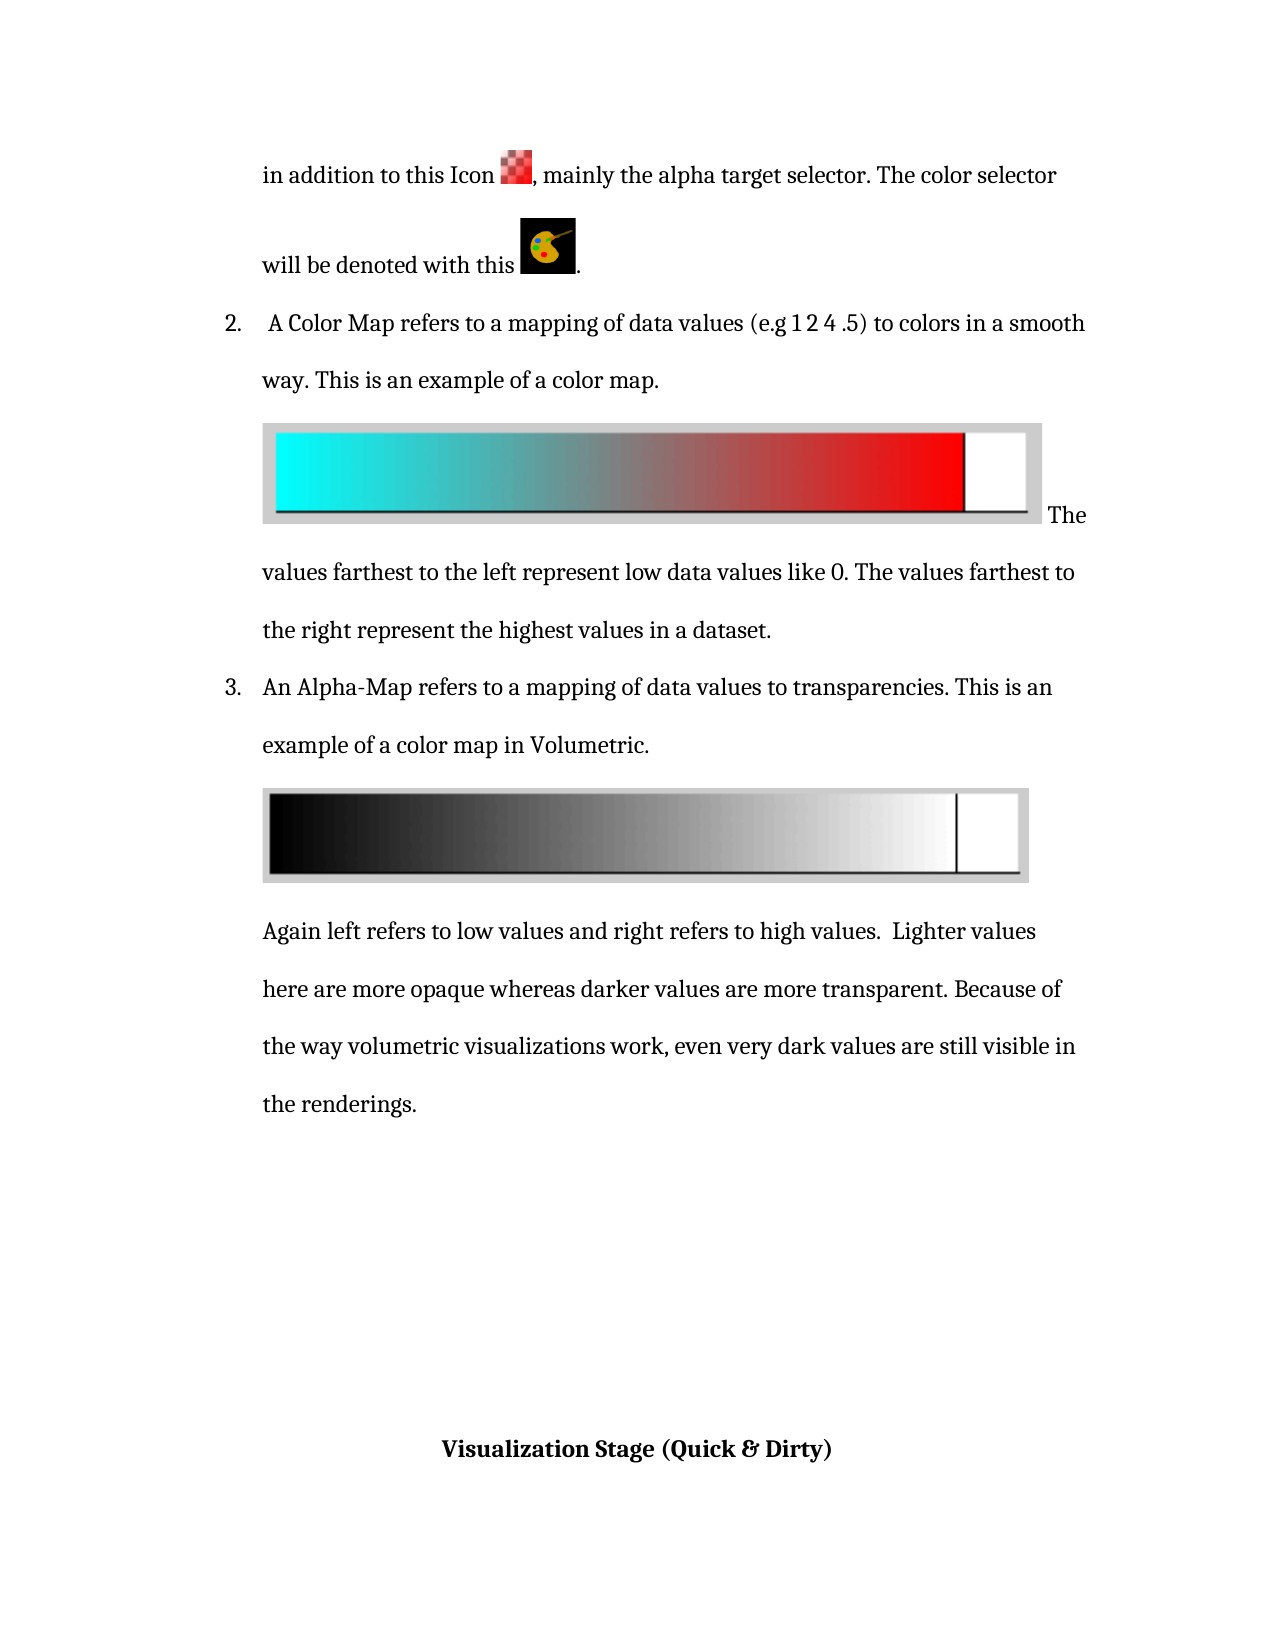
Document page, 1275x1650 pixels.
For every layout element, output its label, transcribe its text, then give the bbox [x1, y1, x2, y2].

list An Alpha-Map refers to a mapping of data values to transparencies. This is an example of a color map in Volumetric. Again left refers to low values and right refers to high values. Lighter values here are more opaque whereas darker values are more transparent. Because of the way volumetric visualizations work, even very dark values are still visible in the renderings. [225, 673, 1087, 1118]
picture [520, 218, 576, 274]
picture [262, 788, 1029, 883]
text Visualization Stage (Quick & Dirty) [187, 1435, 1087, 1463]
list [225, 150, 1087, 280]
picture [500, 150, 532, 184]
picture [262, 423, 1043, 524]
